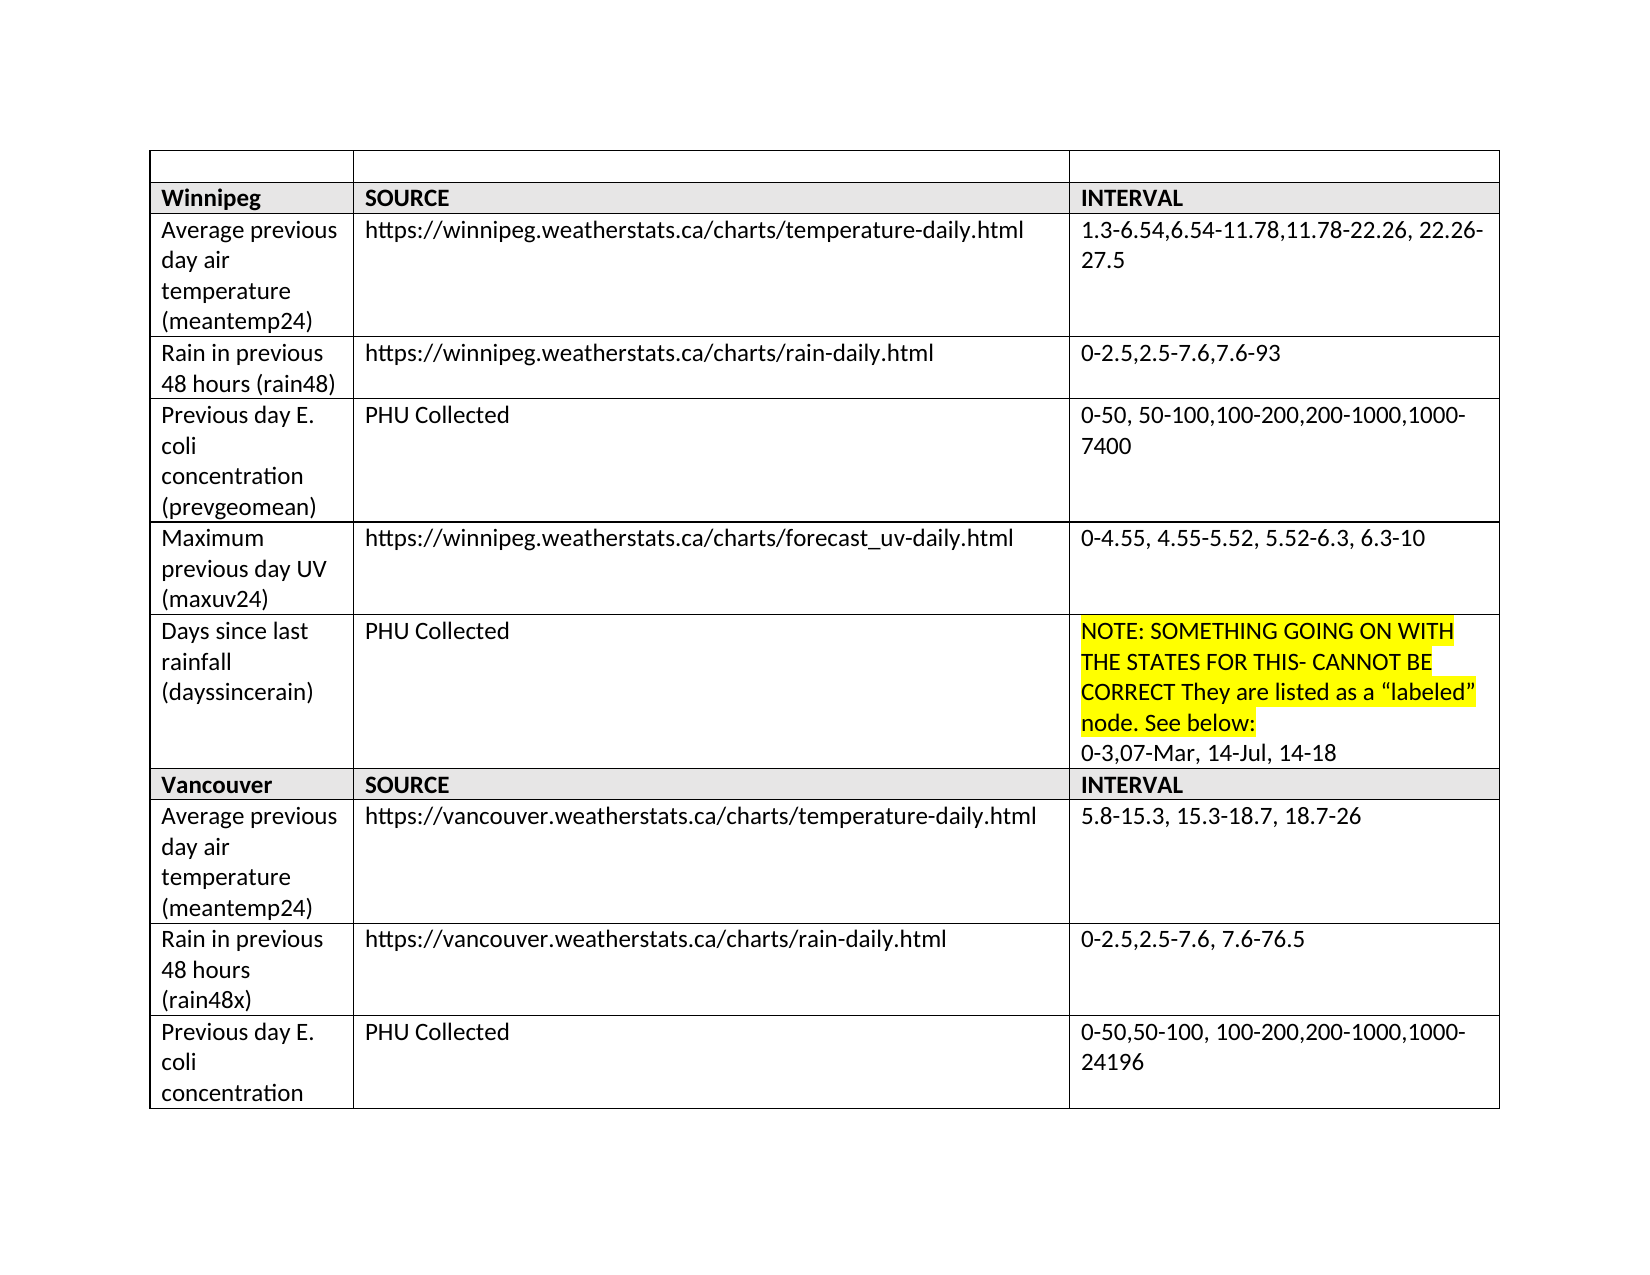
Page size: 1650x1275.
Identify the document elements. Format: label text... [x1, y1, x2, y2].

table_cell 5.8-15.3, 15.3-18.7, 18.7-26 [1070, 800, 1499, 922]
table_cell Average previous day air temperature (meantemp24) [151, 800, 353, 922]
table_cell [354, 151, 1069, 182]
table_cell PHU Collected [354, 615, 1069, 768]
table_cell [1070, 1016, 1499, 1108]
table_cell 0-2.5,2.5-7.6,7.6-93 [1070, 337, 1499, 398]
table_cell https://winnipeg.weatherstats.ca/charts/forecast_uv-daily.html [354, 523, 1069, 614]
table_cell [151, 151, 353, 182]
table_cell https://winnipeg.weatherstats.ca/charts/rain-daily.html [354, 337, 1069, 398]
table_cell Maximum previous day UV (maxuv24) [151, 523, 353, 614]
table_cell Rain in previous 48 hours (rain48x) [151, 924, 353, 1015]
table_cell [151, 1016, 353, 1108]
table_cell [1070, 151, 1499, 182]
table_cell https://winnipeg.weatherstats.ca/charts/temperature-daily.html [354, 214, 1069, 336]
table_cell NOTE: SOMETHING GOING ON WITH THE STATES FOR THIS- CANNOT BE CORRECT They are listed as a “labeled” node. See below: 0-3,07-Mar, 14-Jul, 14-18 [1070, 615, 1499, 768]
table_cell PHU Collected [354, 399, 1069, 521]
table_cell SOURCE [354, 183, 1069, 213]
table_cell Rain in previous 48 hours (rain48) [151, 337, 353, 398]
table_cell Previous day E. coli concentration (prevgeomean) [151, 399, 353, 521]
table_cell INTERVAL [1070, 183, 1499, 213]
table_cell Days since last rainfall (dayssincerain) [151, 615, 353, 768]
table_cell 0-50, 50-100,100-200,200-1000,1000-7400 [1070, 399, 1499, 521]
table_cell 0-2.5,2.5-7.6, 7.6-76.5 [1070, 924, 1499, 1015]
table_cell PHU Collected [354, 1016, 1069, 1108]
table_cell SOURCE [354, 769, 1069, 799]
table_cell INTERVAL [1070, 769, 1499, 799]
table_cell Vancouver [151, 769, 353, 799]
table_cell 0-4.55, 4.55-5.52, 5.52-6.3, 6.3-10 [1070, 523, 1499, 614]
table_cell https://vancouver.weatherstats.ca/charts/temperature-daily.html [354, 800, 1069, 922]
table_cell https://vancouver.weatherstats.ca/charts/rain-daily.html [354, 924, 1069, 1015]
table_cell Winnipeg [151, 183, 353, 213]
table_cell 1.3-6.54,6.54-11.78,11.78-22.26, 22.26-27.5 [1070, 214, 1499, 336]
table_cell Average previous day air temperature (meantemp24) [151, 214, 353, 336]
